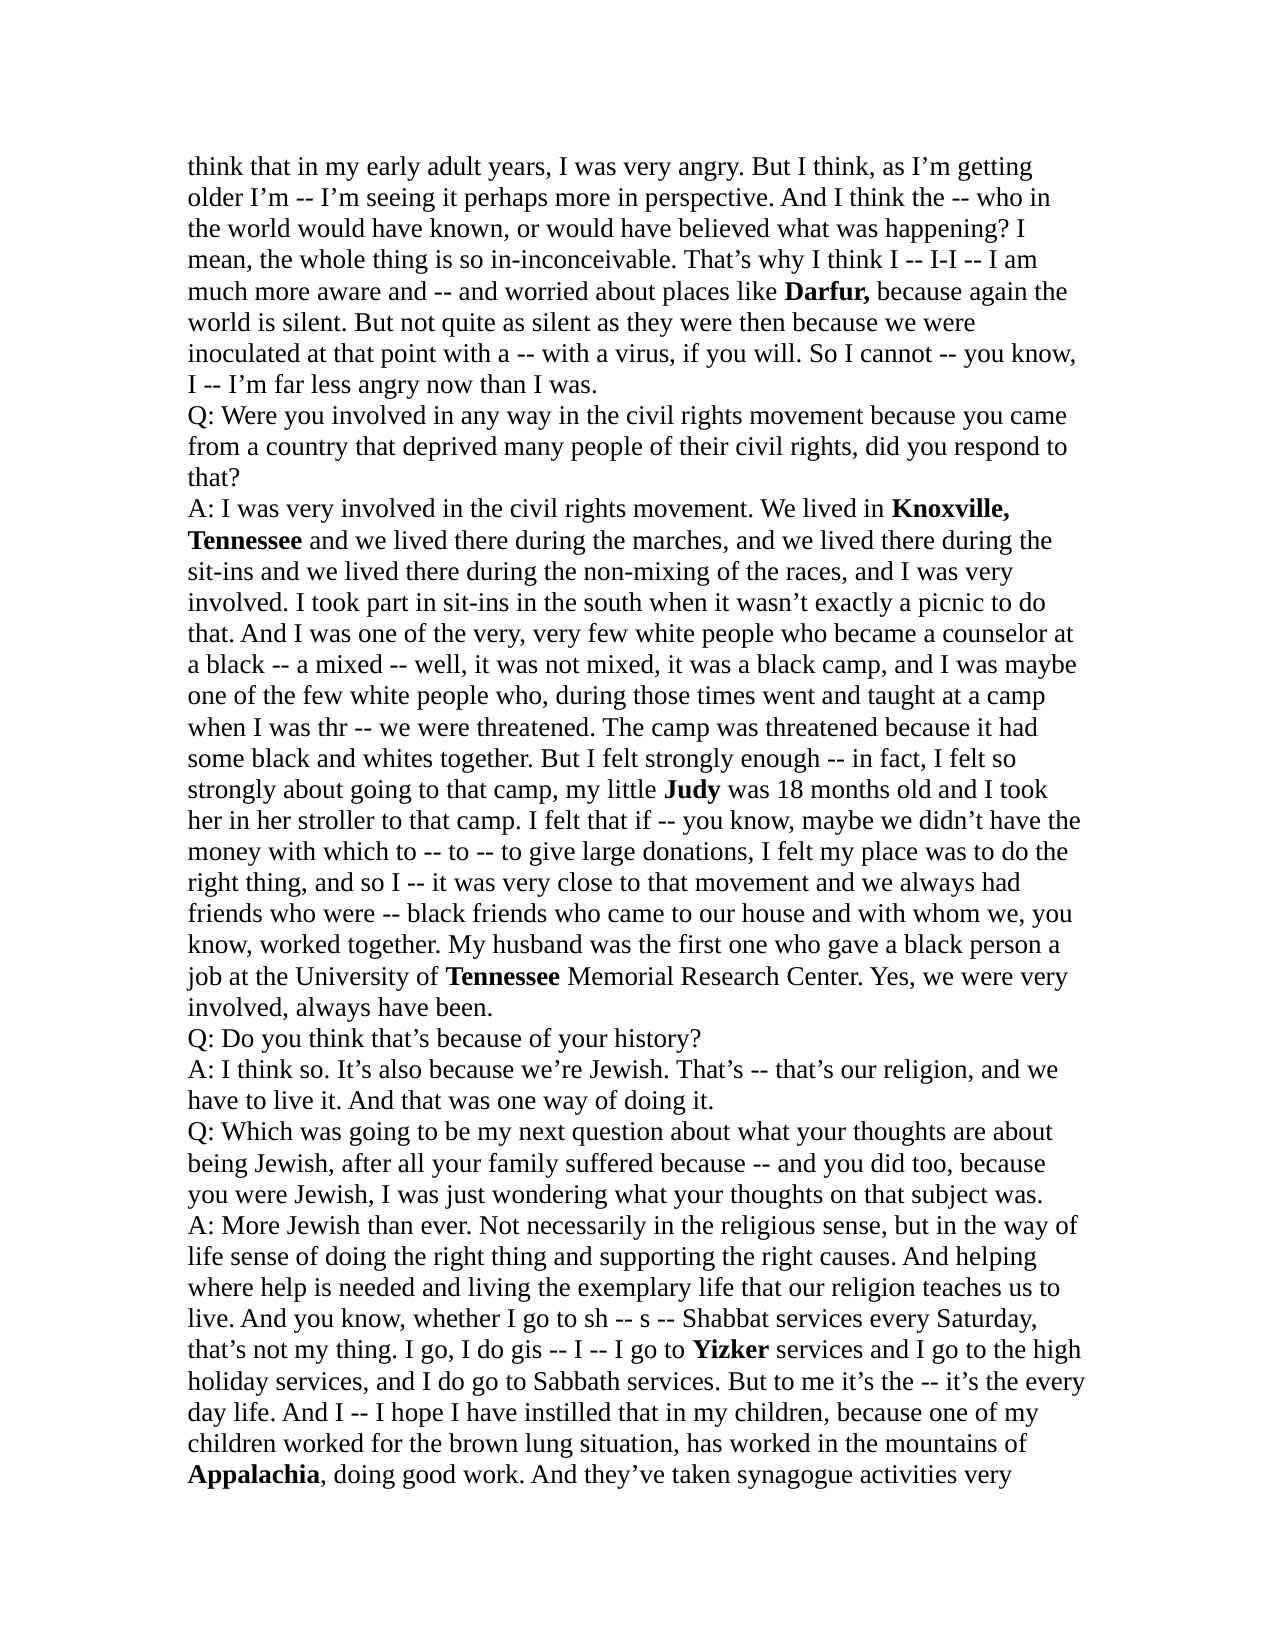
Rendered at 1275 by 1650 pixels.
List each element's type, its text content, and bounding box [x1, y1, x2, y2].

text Q: Were you involved in any way in the civil rights movement because you came from a country that deprived many people of their civil rights, did you respond to that? [187, 430, 1087, 524]
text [187, 150, 1087, 430]
text A: I was very involved in the civil rights movement. We lived in Knoxville, Tennessee and we lived there during the marches, and we lived there during the sit-ins and we lived there during the non-mixing of the races, and I was very involved. I took part in sit-ins in the south when it wasn’t exactly a picnic to do that. And I was one of the very, very few white people who became a counselor at a black -- a mixed -- well, it was not mixed, it was a black camp, and I was maybe one of the few white people who, during those times went and taught at a camp when I was thr -- we were threatened. The camp was threatened because it had some black and whites together. But I felt strongly enough -- in fact, I felt so strongly about going to that camp, my little Judy was 18 months old and I took her in her stroller to that camp. I felt that if -- you know, maybe we didn’t have the money with which to -- to -- to give large donations, I felt my place was to do the right thing, and so I -- it was very close to that movement and we always had friends who were -- black friends who came to our house and with whom we, you know, worked together. My husband was the first one who gave a black person a job at the University of Tennessee Memorial Research Center. Yes, we were very involved, always have been. [187, 524, 1087, 1053]
text Q: Do you think that’s because of your history? [187, 1053, 1087, 1084]
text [187, 1240, 1087, 1489]
text Q: Which was going to be my next question about what your thoughts are about being Jewish, after all your family suffered because -- and you did too, because you were Jewish, I was just wondering what your thoughts on that subject was. [187, 1147, 1087, 1240]
text A: I think so. It’s also because we’re Jewish. That’s -- that’s our religion, and we have to live it. And that was one way of doing it. [187, 1084, 1087, 1147]
